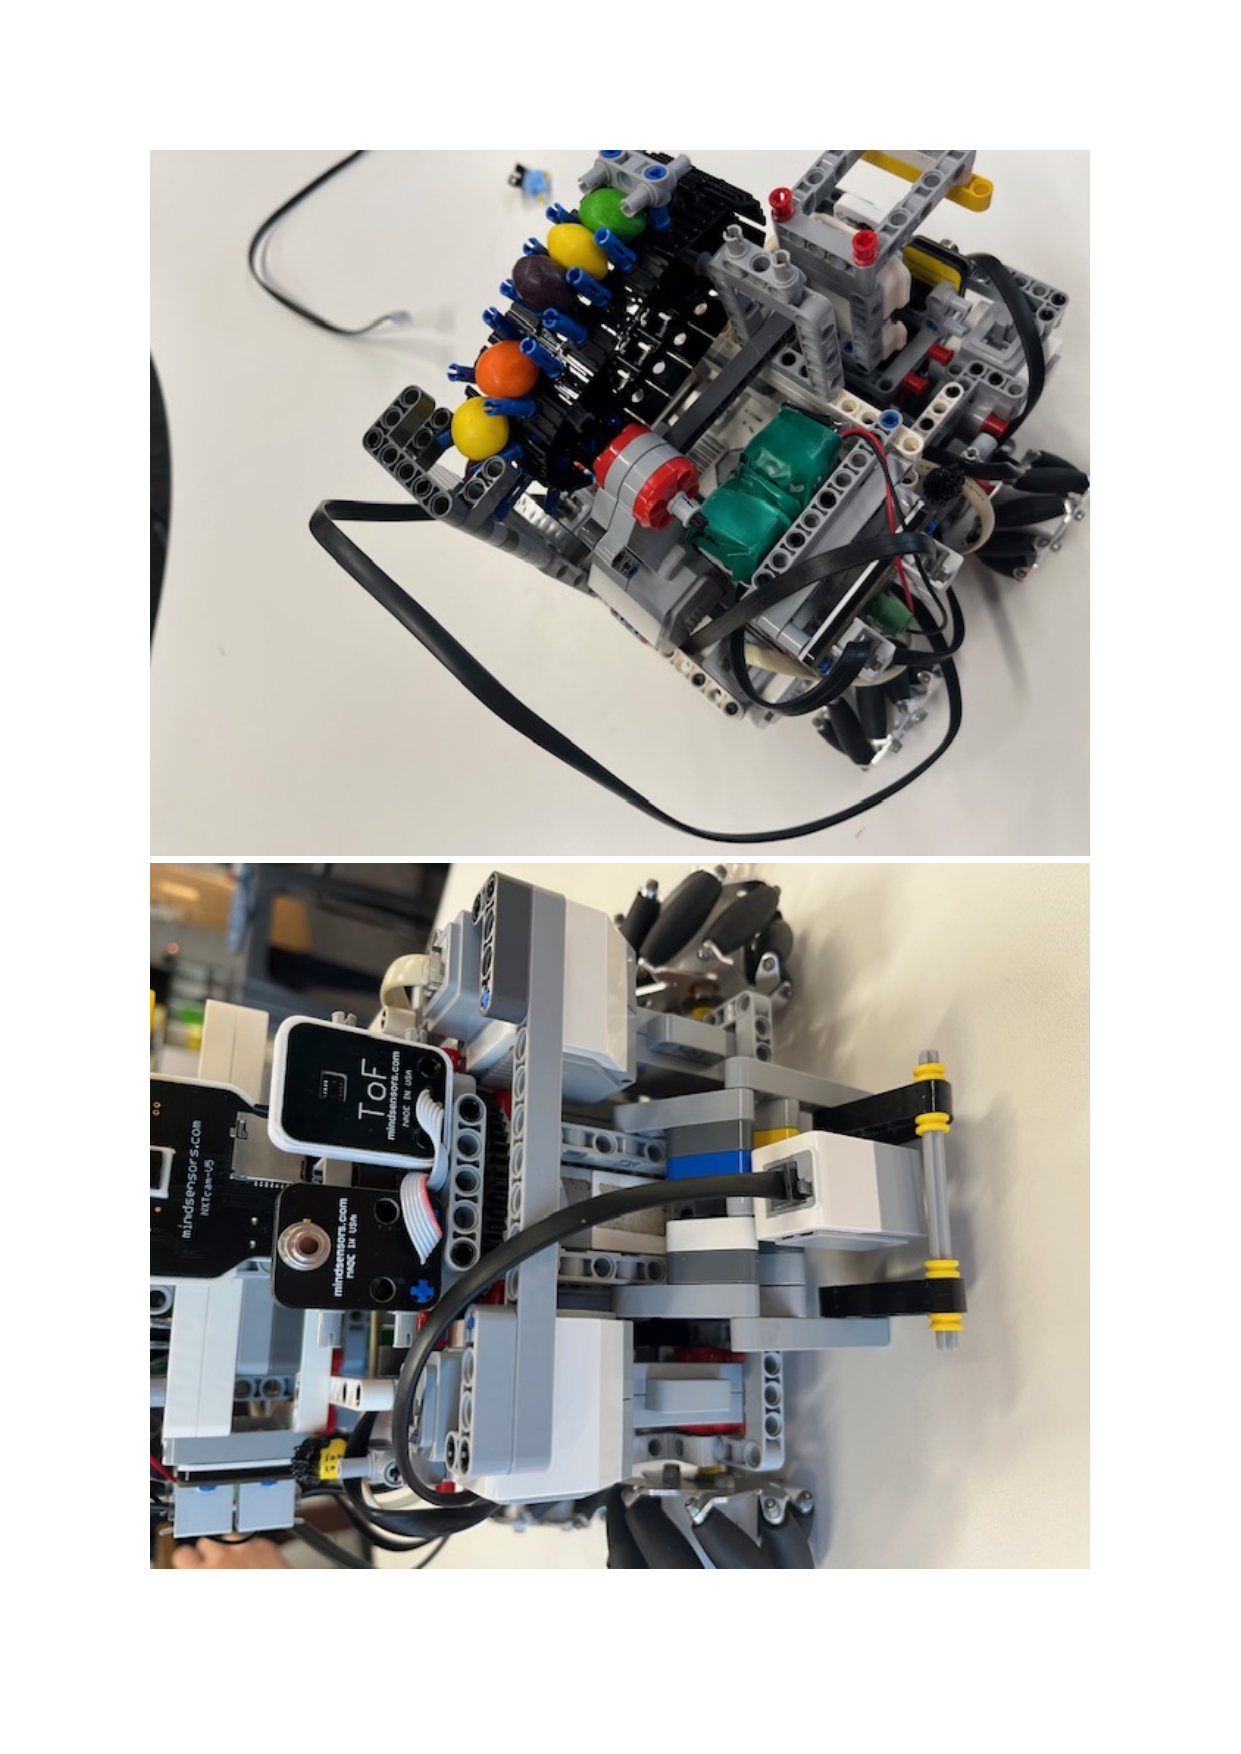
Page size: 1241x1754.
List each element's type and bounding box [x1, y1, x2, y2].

picture [150, 863, 1091, 1569]
picture [150, 150, 1091, 856]
